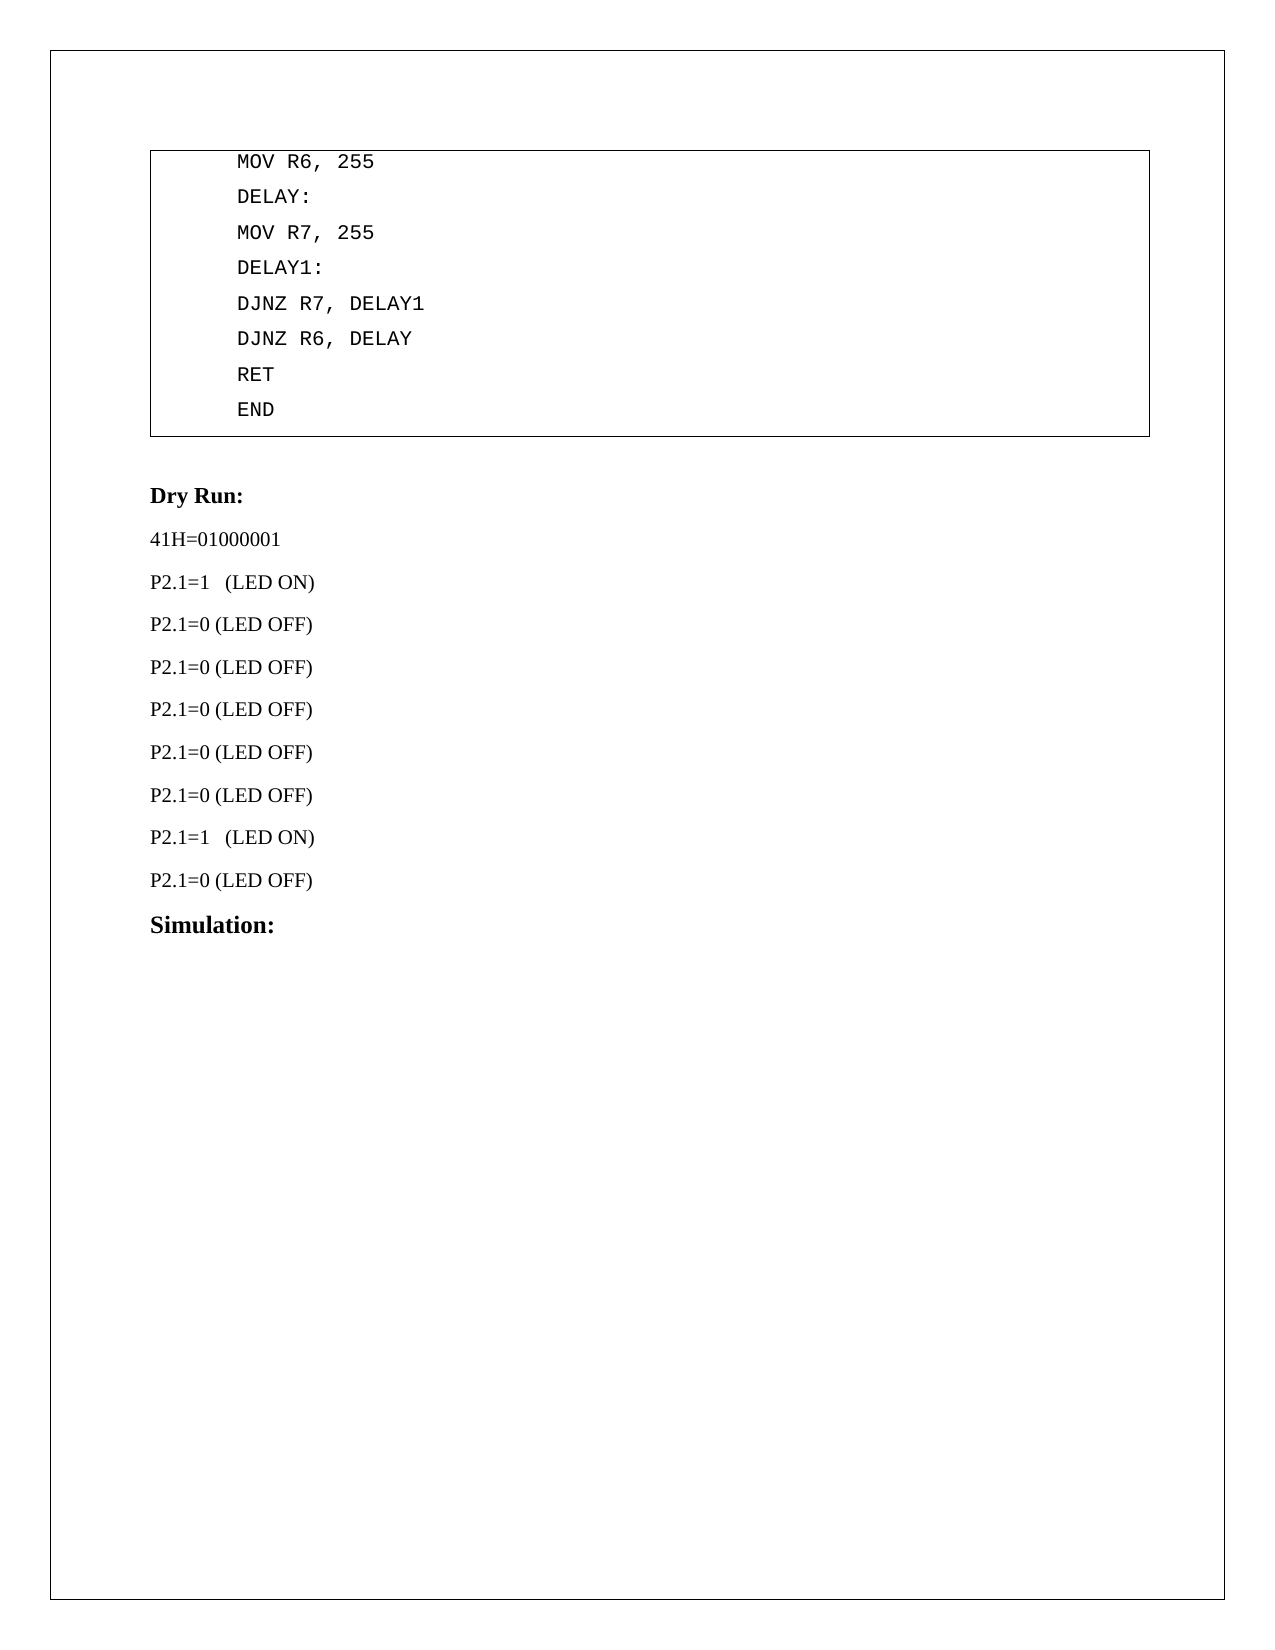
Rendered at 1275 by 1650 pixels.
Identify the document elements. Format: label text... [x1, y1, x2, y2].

text P2.1=1 (LED ON) [150, 569, 1125, 594]
text Dry Run: [150, 482, 1125, 508]
text P2.1=0 (LED OFF) [150, 612, 1125, 636]
text P2.1=0 (LED OFF) [150, 740, 1125, 764]
text P2.1=0 (LED OFF) [150, 697, 1125, 721]
text P2.1=0 (LED OFF) [150, 783, 1125, 807]
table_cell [151, 151, 1149, 436]
text Simulation: [150, 910, 1125, 939]
text P2.1=0 (LED OFF) [150, 655, 1125, 679]
text P2.1=0 (LED OFF) [150, 868, 1125, 892]
text 41H=01000001 [150, 527, 1125, 551]
text P2.1=1 (LED ON) [150, 825, 1125, 849]
